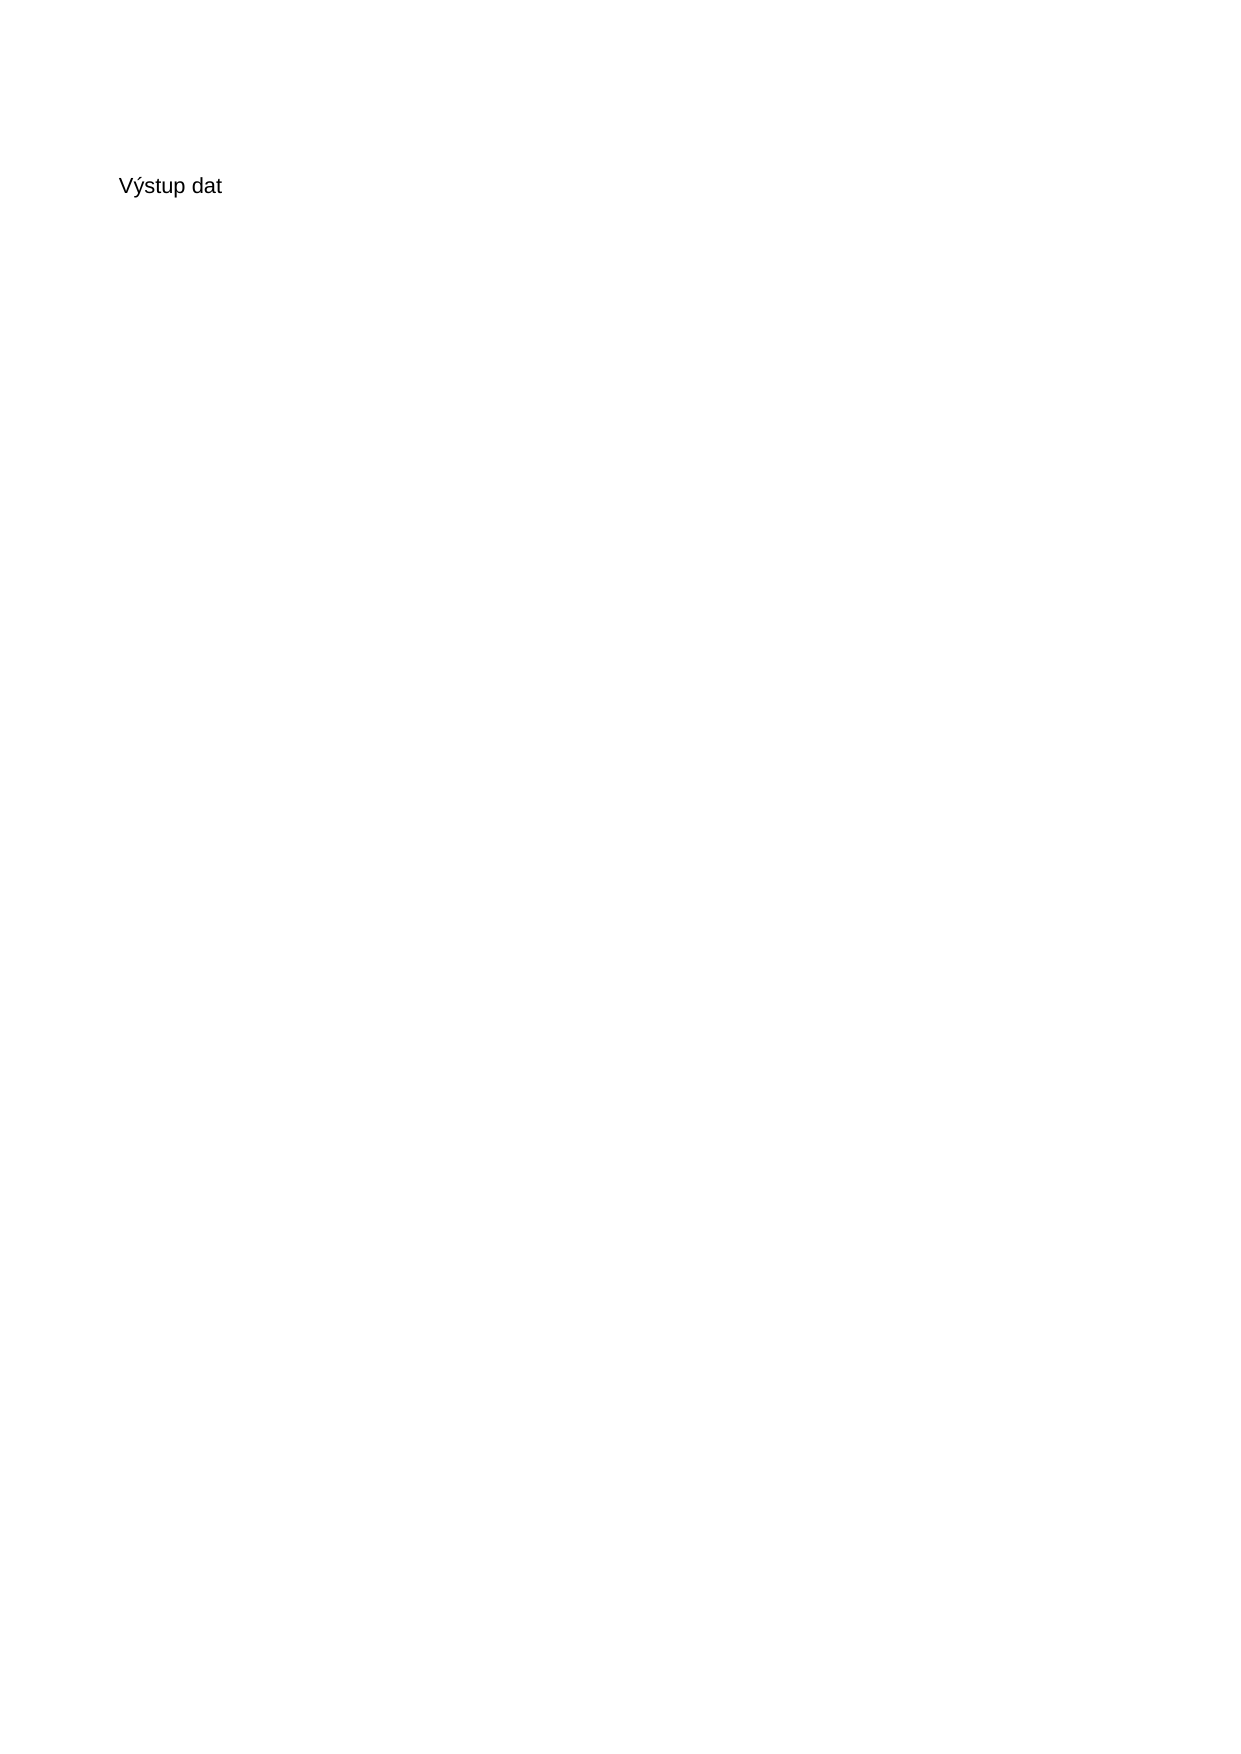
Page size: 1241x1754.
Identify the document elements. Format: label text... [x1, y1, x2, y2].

text Výstup dat [119, 173, 1130, 198]
